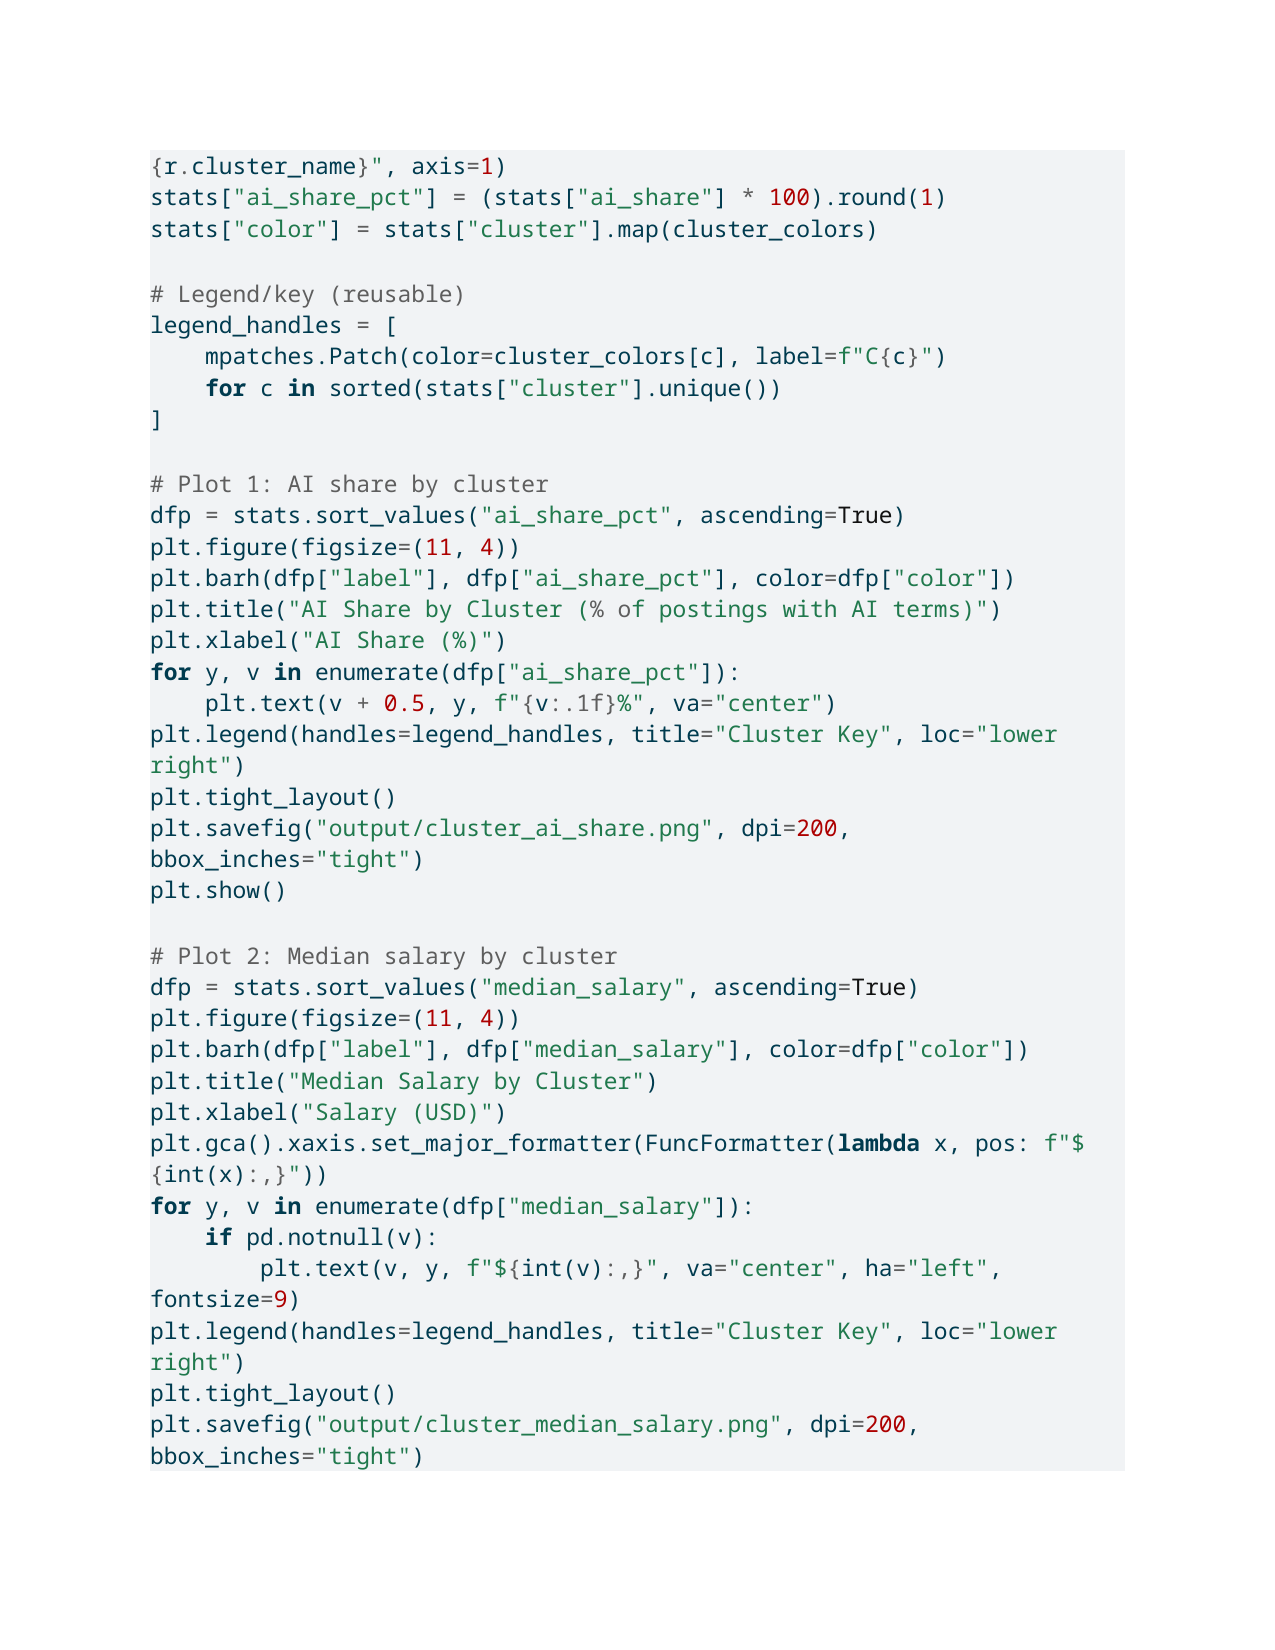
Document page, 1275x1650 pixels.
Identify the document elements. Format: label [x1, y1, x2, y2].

text [150, 150, 1125, 1471]
